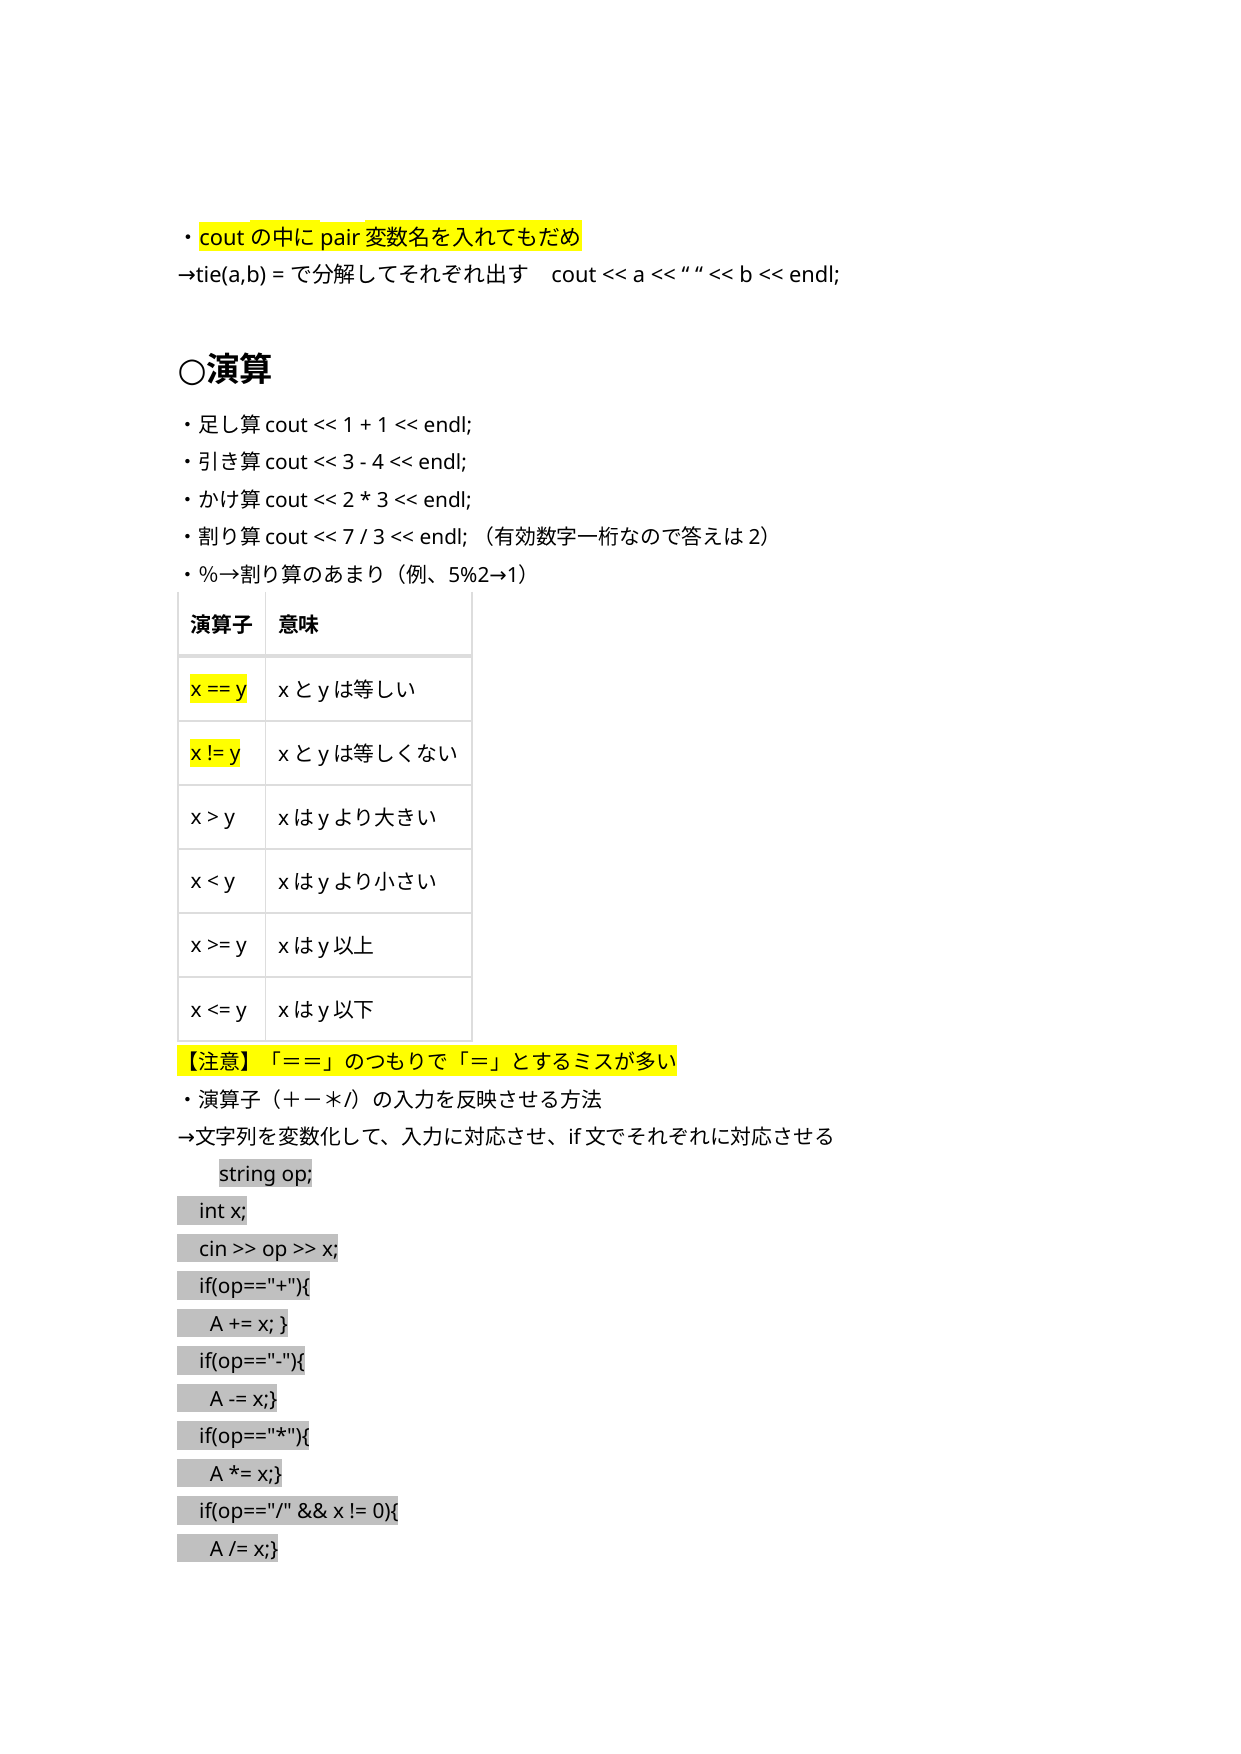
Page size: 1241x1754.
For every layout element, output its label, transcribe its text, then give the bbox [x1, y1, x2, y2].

text →tie(a,b) = で分解してそれぞれ出す cout << a << “ “ << b << endl; [177, 254, 1063, 292]
table_header 意味 [266, 592, 471, 654]
text →文字列を変数化して、入力に対応させ、if文でそれぞれに対応させる [177, 1117, 1063, 1154]
text A += x; } [177, 1304, 1063, 1342]
table_cell x >= y [179, 914, 265, 976]
table_cell xはyより小さい [266, 850, 471, 912]
table_cell x > y [179, 786, 265, 848]
text string op; [177, 1154, 1063, 1192]
text A *= x;} [177, 1454, 1063, 1492]
text 【注意】「＝＝」のつもりで「＝」とするミスが多い [177, 1042, 1063, 1079]
text ・演算子（＋－＊/）の入力を反映させる方法 [177, 1079, 1063, 1117]
table_cell x < y [179, 850, 265, 912]
table_cell xはy以下 [266, 978, 471, 1040]
text int x; [177, 1192, 1063, 1229]
text ・割り算cout << 7 / 3 << endl; （有効数字一桁なので答えは2） [177, 517, 1063, 554]
text ・cout の中にpair変数名を入れてもだめ [177, 217, 1063, 254]
text ・％→割り算のあまり（例、5%2→1） [177, 554, 1063, 592]
text ・かけ算cout << 2 * 3 << endl; [177, 479, 1063, 517]
text if(op=="*"){ [177, 1417, 1063, 1454]
text ・足し算cout << 1 + 1 << endl; [177, 404, 1063, 442]
table_header 演算子 [179, 592, 265, 654]
text A -= x;} [177, 1379, 1063, 1417]
text cin >> op >> x; [177, 1229, 1063, 1267]
table_cell xとyは等しくない [266, 722, 471, 784]
table_cell x <= y [179, 978, 265, 1040]
table_cell xはyより大きい [266, 786, 471, 848]
text if(op=="/" && x != 0){ [177, 1492, 1063, 1529]
table_cell x == y [179, 658, 265, 720]
text A /= x;} [177, 1529, 1063, 1567]
table_cell xとyは等しい [266, 658, 471, 720]
table_cell x != y [179, 722, 265, 784]
text if(op=="-"){ [177, 1342, 1063, 1379]
text if(op=="+"){ [177, 1267, 1063, 1304]
text ・引き算cout << 3 - 4 << endl; [177, 442, 1063, 479]
table_cell xはy以上 [266, 914, 471, 976]
text ○演算 [177, 329, 1063, 404]
